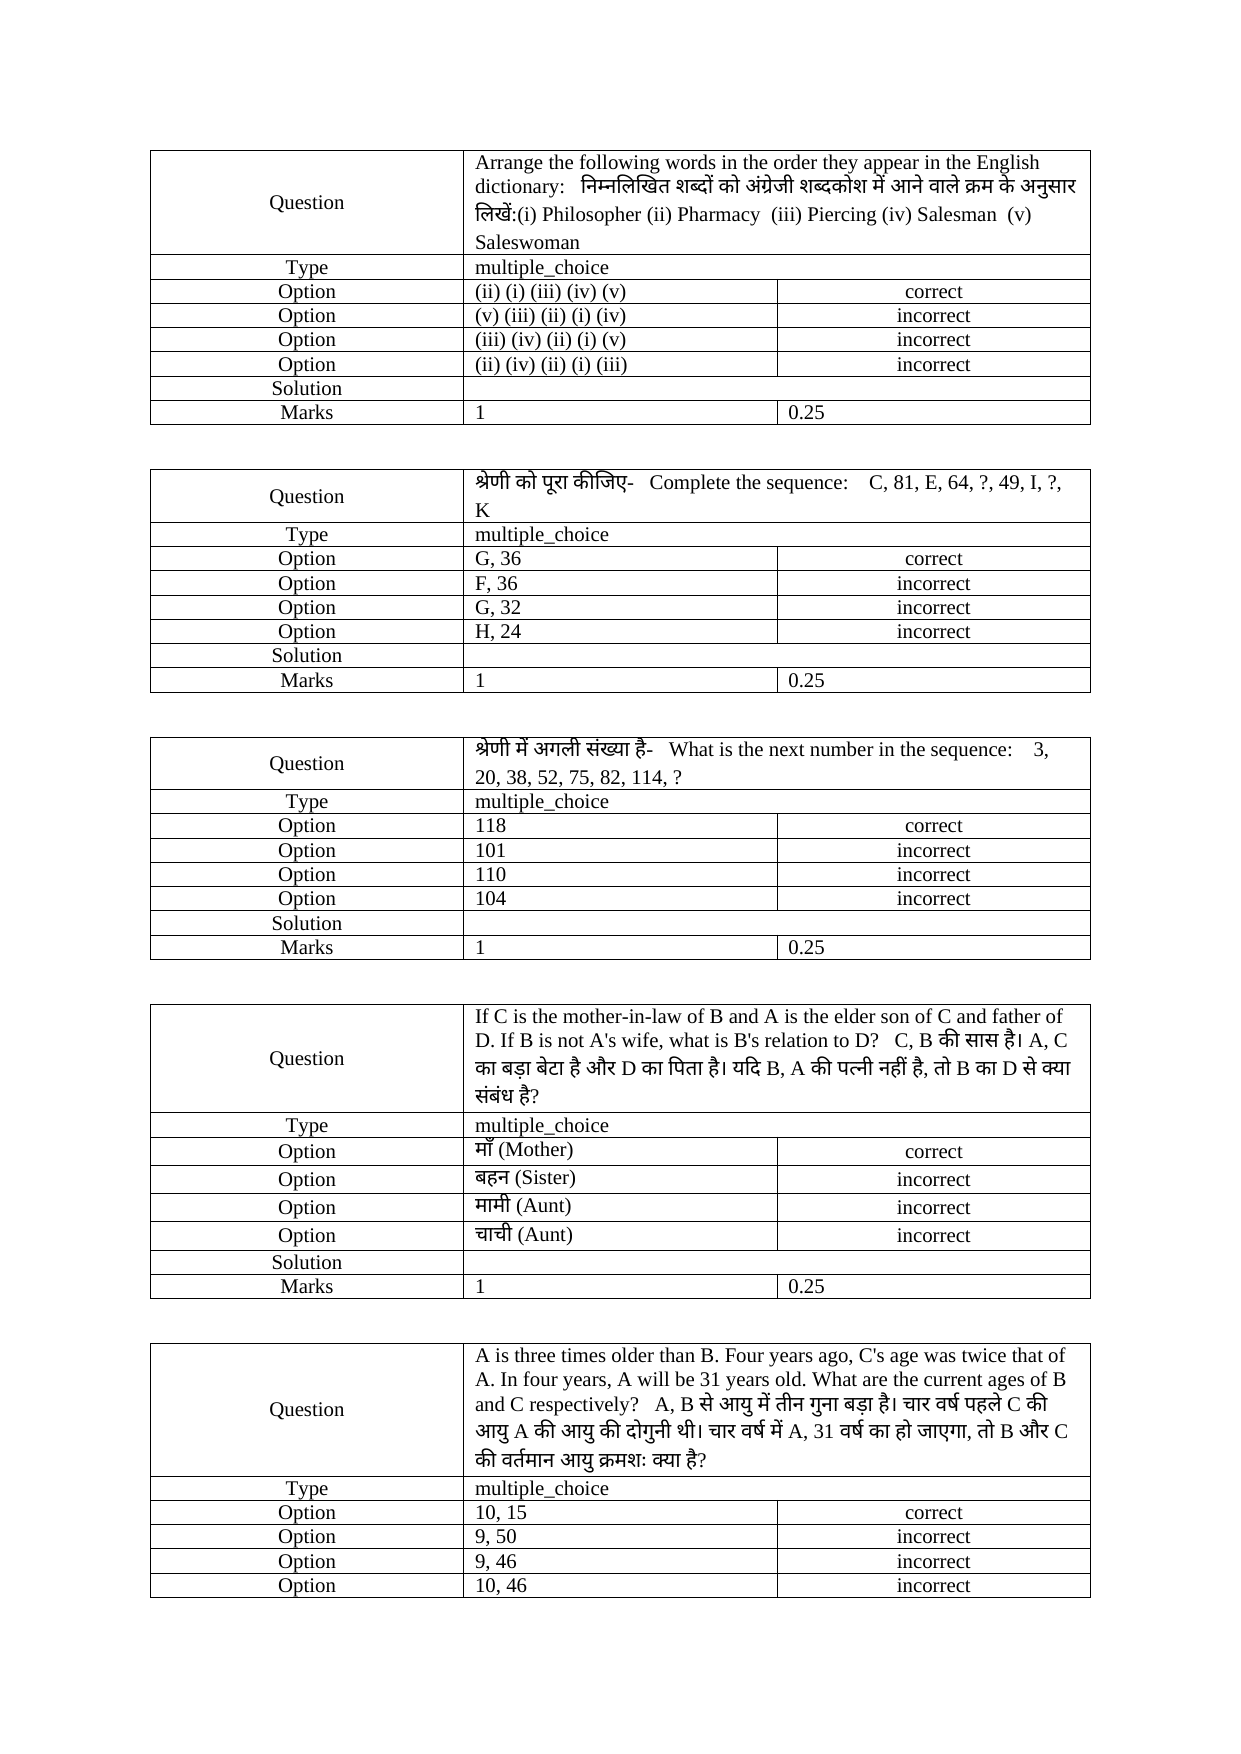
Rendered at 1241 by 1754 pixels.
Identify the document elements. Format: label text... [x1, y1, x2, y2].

table_cell H, 24 [464, 620, 777, 643]
table_cell Option [151, 620, 463, 643]
table_cell Marks [151, 936, 463, 959]
table_cell incorrect [778, 1525, 1090, 1548]
table_cell Option [151, 280, 463, 303]
table_cell 118 [464, 814, 777, 837]
table_cell Option [151, 1549, 463, 1573]
table_cell माँ (Mother) [464, 1138, 777, 1165]
table_cell 10, 46 [464, 1574, 777, 1597]
table_cell incorrect [778, 839, 1090, 862]
table_cell Option [151, 596, 463, 619]
table_cell incorrect [778, 1194, 1090, 1221]
table_cell correct [778, 814, 1090, 837]
table_cell multiple_choice [464, 523, 1090, 546]
table_cell (ii) (i) (iii) (iv) (v) [464, 280, 777, 303]
table_cell 110 [464, 863, 777, 886]
table_cell Solution [151, 377, 463, 400]
table_cell incorrect [778, 352, 1090, 376]
table_cell correct [778, 280, 1090, 303]
table_cell (v) (iii) (ii) (i) (iv) [464, 304, 777, 327]
table_header If C is the mother-in-law of B and A is the elder son of C and father of D. If B is not A's wife, what is B's relation to D? C, B की सास है। A, C का बड़ा बेटा है और D का पिता है। यदि B, A की पत्नी नहीं है, तो B का D से क्या संबंध है? [464, 1005, 1090, 1112]
table_cell incorrect [778, 328, 1090, 351]
table_cell 1 [464, 668, 777, 692]
table_cell Type [151, 790, 463, 813]
table_cell incorrect [778, 571, 1090, 594]
table_cell Option [151, 304, 463, 327]
table_header Question [151, 1005, 463, 1112]
table_cell 0.25 [778, 668, 1090, 692]
table_cell 1 [464, 401, 777, 424]
table_cell 104 [464, 887, 777, 910]
table_cell बहन (Sister) [464, 1166, 777, 1193]
table_cell 1 [464, 936, 777, 959]
table_cell 0.25 [778, 1275, 1090, 1298]
table_header Arrange the following words in the order they appear in the English dictionary: निम्नलिखित शब्दों को अंग्रेजी शब्दकोश में आने वाले क्रम के अनुसार लिखें:(i) Philosopher (ii) Pharmacy (iii) Piercing (iv) Salesman (v) Saleswoman [464, 151, 1090, 254]
table_cell Marks [151, 668, 463, 692]
table_cell Option [151, 547, 463, 570]
table_cell multiple_choice [464, 790, 1090, 813]
table_cell 1 [464, 1275, 777, 1298]
table_cell [464, 1251, 1090, 1274]
table_cell [464, 377, 1090, 400]
table_cell incorrect [778, 887, 1090, 910]
table_cell Type [151, 1113, 463, 1137]
table_cell Option [151, 1138, 463, 1165]
table_cell G, 36 [464, 547, 777, 570]
table_cell multiple_choice [464, 255, 1090, 279]
table_cell Option [151, 571, 463, 594]
table_cell incorrect [778, 1574, 1090, 1597]
table_header Question [151, 470, 463, 522]
table_cell Option [151, 863, 463, 886]
table_cell correct [778, 1138, 1090, 1165]
table_cell incorrect [778, 304, 1090, 327]
table_cell incorrect [778, 1166, 1090, 1193]
table_cell Solution [151, 1251, 463, 1274]
table_cell Type [151, 255, 463, 279]
table_cell multiple_choice [464, 1477, 1090, 1500]
table_cell correct [778, 1501, 1090, 1524]
table_cell Marks [151, 1275, 463, 1298]
table_cell Option [151, 1574, 463, 1597]
table_cell Option [151, 1166, 463, 1193]
table_cell मामी (Aunt) [464, 1194, 777, 1221]
table_cell F, 36 [464, 571, 777, 594]
table_cell 9, 50 [464, 1525, 777, 1548]
table_cell Option [151, 887, 463, 910]
table_header श्रेणी में अगली संख्या है- What is the next number in the sequence: 3, 20, 38, 52, 75, 82, 114, ? [464, 738, 1090, 789]
table_cell [464, 644, 1090, 667]
table_cell 101 [464, 839, 777, 862]
table_cell Option [151, 1501, 463, 1524]
table_cell incorrect [778, 1549, 1090, 1573]
table_cell 0.25 [778, 401, 1090, 424]
table_cell incorrect [778, 596, 1090, 619]
table_cell Type [151, 523, 463, 546]
table_cell correct [778, 547, 1090, 570]
table_cell Marks [151, 401, 463, 424]
table_cell Option [151, 814, 463, 837]
table_cell 9, 46 [464, 1549, 777, 1573]
table_cell [464, 911, 1090, 934]
table_cell Option [151, 1222, 463, 1249]
table_cell Solution [151, 644, 463, 667]
table_header A is three times older than B. Four years ago, C's age was twice that of A. In four years, A will be 31 years old. What are the current ages of B and C respectively? A, B से आयु में तीन गुना बड़ा है। चार वर्ष पहले C की आयु A की आयु की दोगुनी थी। चार वर्ष में A, 31 वर्ष का हो जाएगा, तो B और C की वर्तमान आयु क्रमशः क्या है? [464, 1344, 1090, 1476]
table_cell Option [151, 1525, 463, 1548]
table_cell Option [151, 328, 463, 351]
table_cell (ii) (iv) (ii) (i) (iii) [464, 352, 777, 376]
table_header श्रेणी को पूरा कीजिए- Complete the sequence: C, 81, E, 64, ?, 49, I, ?, K [464, 470, 1090, 522]
table_cell G, 32 [464, 596, 777, 619]
table_header Question [151, 738, 463, 789]
table_header Question [151, 1344, 463, 1476]
table_cell चाची (Aunt) [464, 1222, 777, 1249]
table_cell (iii) (iv) (ii) (i) (v) [464, 328, 777, 351]
table_cell Option [151, 839, 463, 862]
table_header Question [151, 151, 463, 254]
table_cell Option [151, 1194, 463, 1221]
table_cell Option [151, 352, 463, 376]
table_cell 0.25 [778, 936, 1090, 959]
table_cell incorrect [778, 1222, 1090, 1249]
table_cell Type [151, 1477, 463, 1500]
table_cell Solution [151, 911, 463, 934]
table_cell incorrect [778, 620, 1090, 643]
table_cell 10, 15 [464, 1501, 777, 1524]
table_cell multiple_choice [464, 1113, 1090, 1137]
table_cell incorrect [778, 863, 1090, 886]
